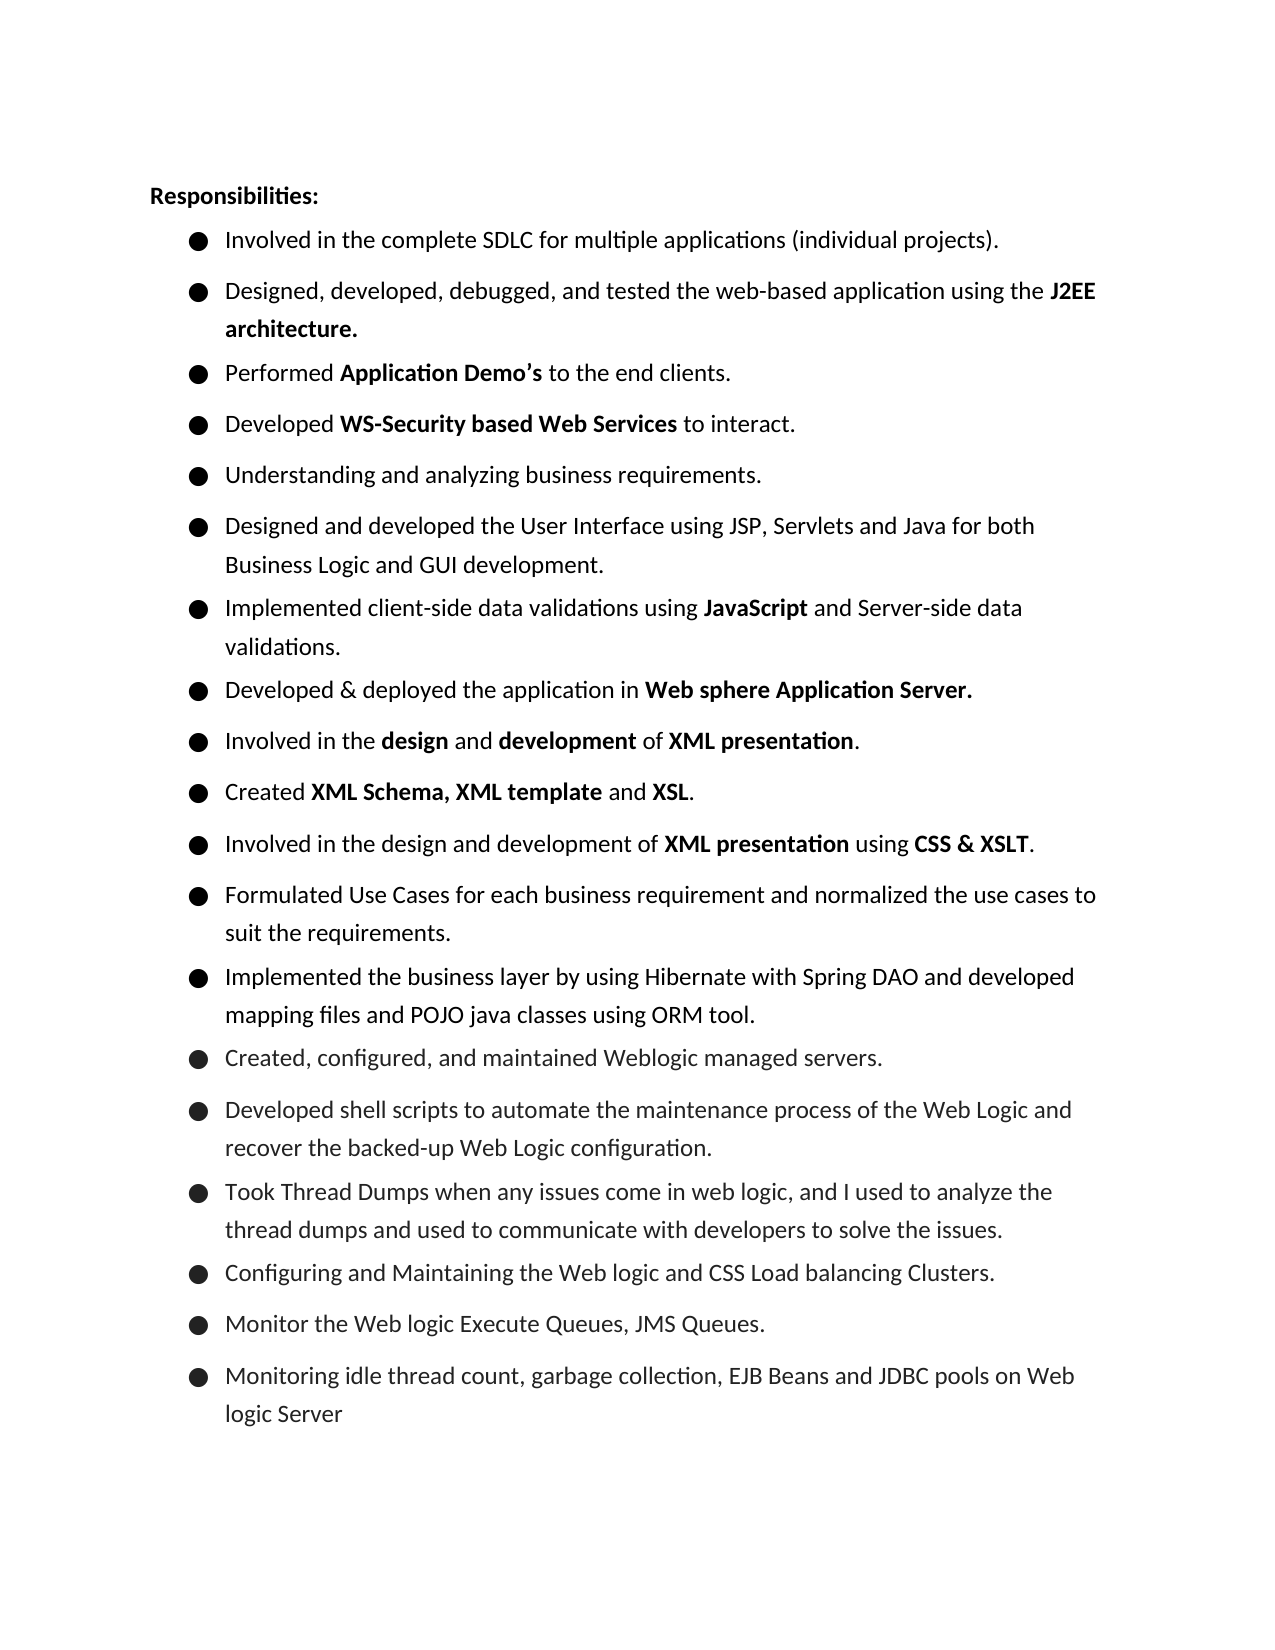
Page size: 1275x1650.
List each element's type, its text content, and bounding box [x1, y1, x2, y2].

list Took Thread Dumps when any issues come in web logic, and I used to analyze the thread dumps and used to communicate with developers to solve the issues. [187, 1163, 1125, 1245]
list Implemented the business layer by using Hibernate with Spring DAO and developed mapping files and POJO java classes using ORM tool. [187, 948, 1125, 1030]
list Designed, developed, debugged, and tested the web-based application using the J2EE architecture. [187, 262, 1125, 344]
list Configuring and Maintaining the Web logic and CSS Load balancing Clusters. [187, 1245, 1125, 1296]
list Understanding and analyzing business requirements. [187, 447, 1125, 498]
list Implemented client-side data validations using JavaScript and Server-side data validations. [187, 579, 1125, 661]
list Formulated Use Cases for each business requirement and normalized the use cases to suit the requirements. [187, 866, 1125, 948]
list Performed Application Demo’s to the end clients. [187, 344, 1125, 395]
list Involved in the complete SDLC for multiple applications (individual projects). [187, 211, 1125, 262]
list Developed & deployed the application in Web sphere Application Server. [187, 661, 1125, 713]
list Monitor the Web logic Execute Queues, JMS Queues. [187, 1296, 1125, 1347]
list Developed shell scripts to automate the maintenance process of the Web Logic and recover the backed-up Web Logic configuration. [187, 1081, 1125, 1163]
text Responsibilities: [150, 181, 1125, 211]
list Involved in the design and development of XML presentation. [187, 713, 1125, 764]
list Developed WS-Security based Web Services to interact. [187, 395, 1125, 447]
list Created XML Schema, XML template and XSL. [187, 764, 1125, 815]
list Created, configured, and maintained Weblogic managed servers. [187, 1030, 1125, 1081]
list Involved in the design and development of XML presentation using CSS & XSLT. [187, 815, 1125, 866]
list Monitoring idle thread count, garbage collection, EJB Beans and JDBC pools on Web logic Server [187, 1347, 1125, 1429]
list Designed and developed the User Interface using JSP, Servlets and Java for both Business Logic and GUI development. [187, 498, 1125, 579]
